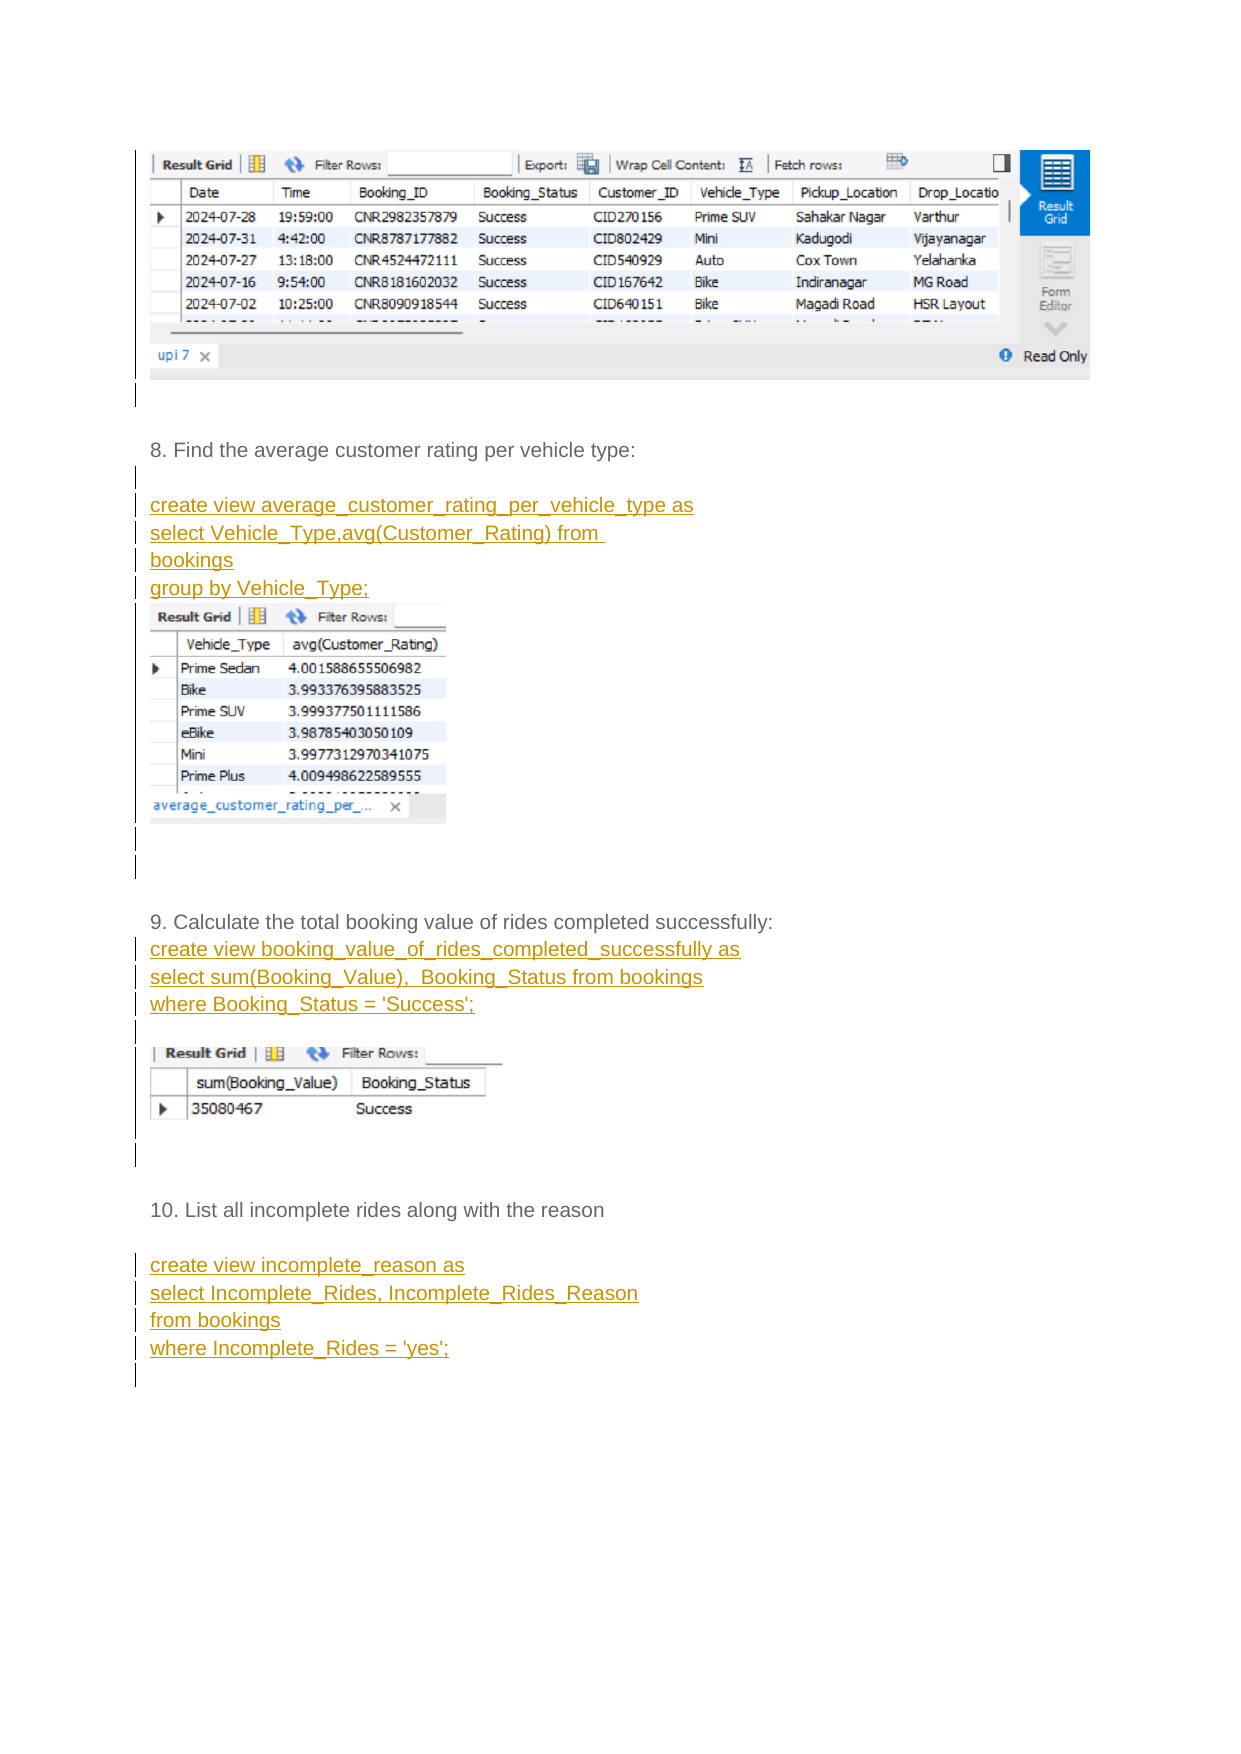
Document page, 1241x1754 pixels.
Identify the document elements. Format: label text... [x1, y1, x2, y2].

text 9. Calculate the total booking value of rides completed successfully: [150, 910, 1090, 934]
picture [150, 1047, 503, 1140]
text 10. List all incomplete rides along with the reason [150, 1198, 1090, 1222]
text 8. Find the average customer rating per vehicle type: [150, 438, 1090, 462]
picture [150, 603, 447, 824]
picture [150, 150, 1091, 380]
